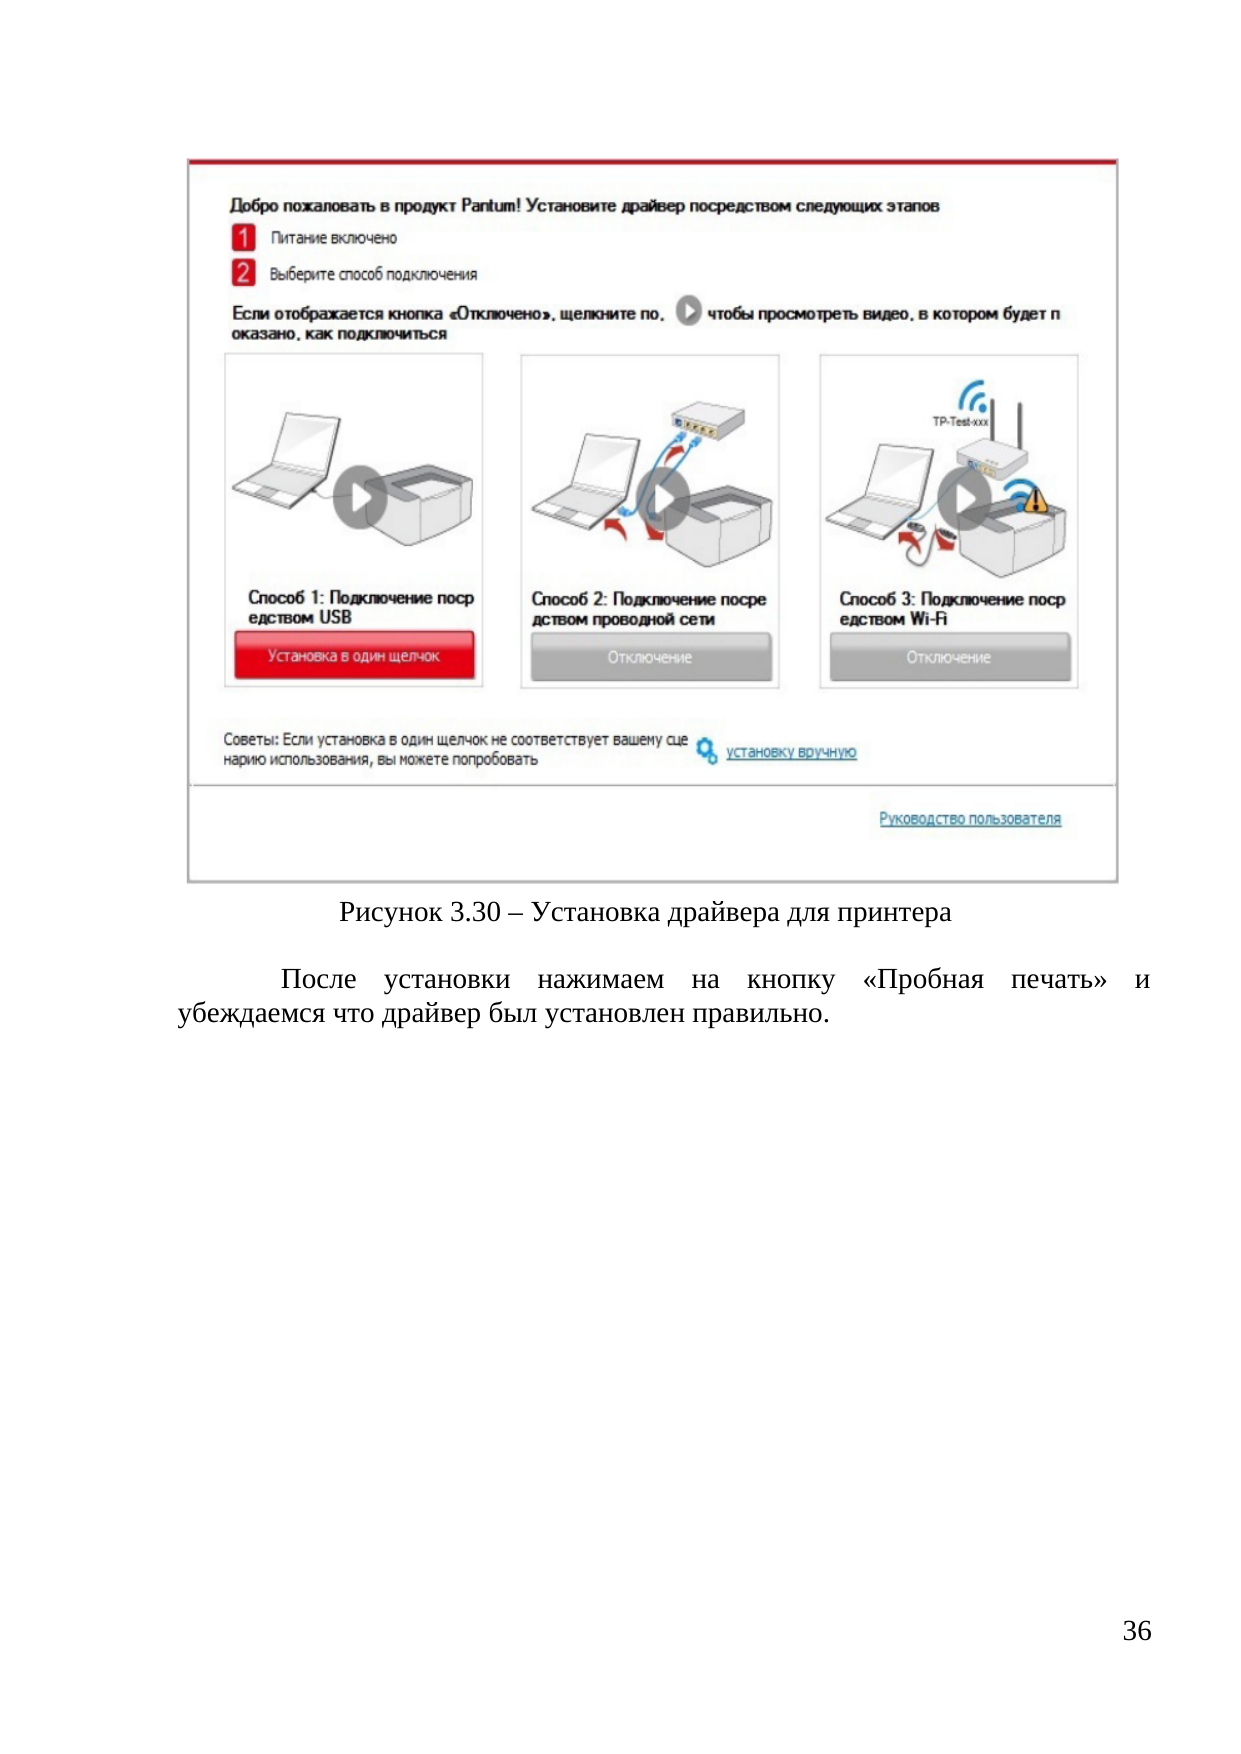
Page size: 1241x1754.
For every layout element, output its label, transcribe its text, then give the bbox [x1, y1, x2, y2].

text Рисунок 3.30 – Установка драйвера для принтера [177, 894, 1152, 928]
picture [177, 151, 1125, 895]
text После установки нажимаем на кнопку «Пробная печать» и убеждаемся что драйвер был установлен правильно. [177, 962, 1152, 1029]
